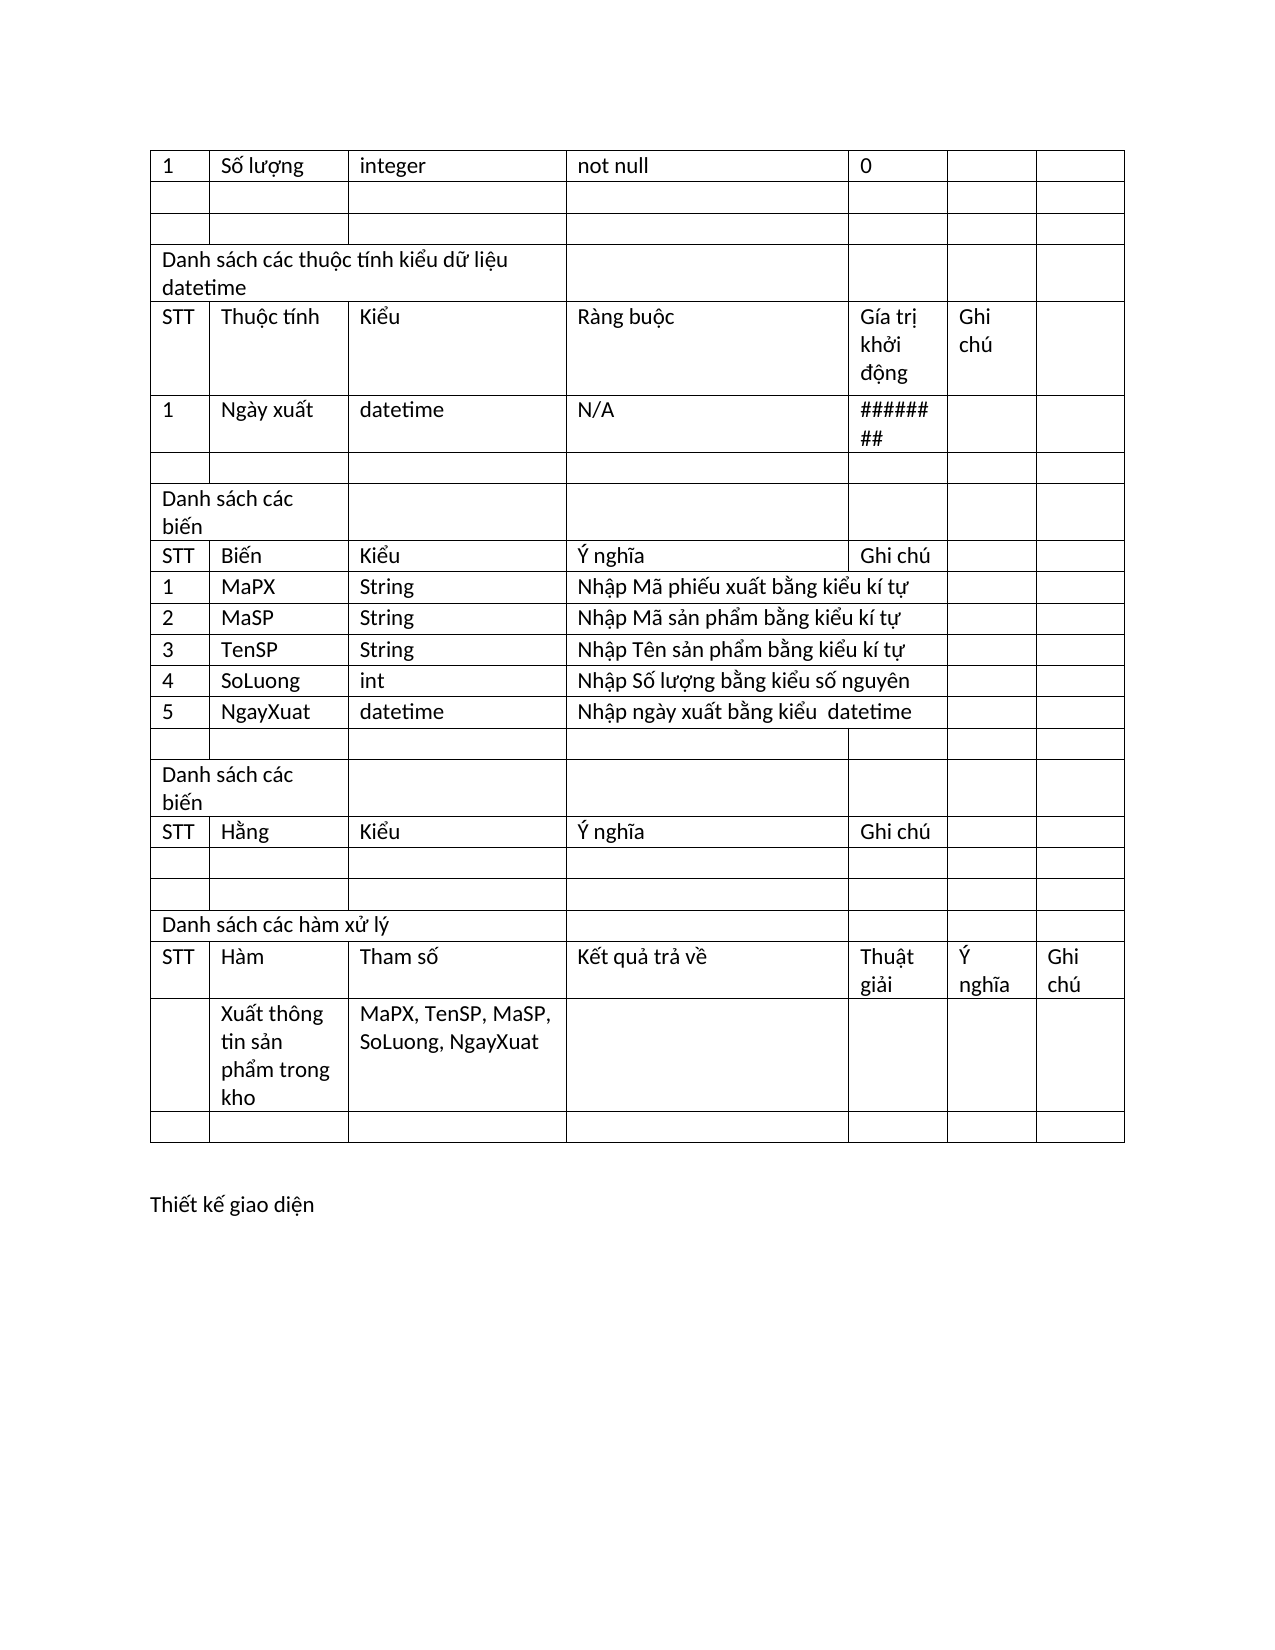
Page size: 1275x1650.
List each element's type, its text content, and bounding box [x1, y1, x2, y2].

table_cell Thuộc tính [210, 302, 348, 394]
table_cell [210, 848, 348, 878]
table_cell Ràng buộc [567, 302, 848, 394]
table_cell [1037, 666, 1124, 696]
table_cell [567, 760, 848, 816]
table_cell [1037, 245, 1124, 301]
table_cell [1037, 729, 1124, 759]
table_cell 1 [151, 572, 209, 602]
table_cell [948, 214, 1036, 244]
table_cell [1037, 817, 1124, 847]
table_cell [948, 572, 1036, 602]
table_cell String [349, 604, 566, 634]
table_cell Danh sách các thuộc tính kiểu dữ liệu datetime [151, 245, 566, 301]
table_cell [349, 760, 566, 816]
table_cell Kiểu [349, 817, 566, 847]
table_cell 4 [151, 666, 209, 696]
table_cell MaPX, TenSP, MaSP, SoLuong, NgayXuat [349, 999, 566, 1111]
table_cell Xuất thông tin sản phẩm trong kho [210, 999, 348, 1111]
table_cell [948, 635, 1036, 665]
table_cell String [349, 572, 566, 602]
table_cell TenSP [210, 635, 348, 665]
table_cell ######## [849, 396, 947, 452]
table_cell 2 [151, 604, 209, 634]
table_cell [151, 729, 209, 759]
table_cell 1 [151, 151, 209, 181]
table_cell [849, 245, 947, 301]
table_cell [349, 182, 566, 212]
table_cell [567, 453, 848, 483]
table_cell [210, 182, 348, 212]
table_cell [1037, 1112, 1124, 1142]
table_cell [1037, 214, 1124, 244]
table_cell [948, 848, 1036, 878]
table_cell [151, 879, 209, 909]
table_cell [1037, 453, 1124, 483]
table_cell Danh sách các biến [151, 484, 348, 540]
table_cell Gía trị khởi động [849, 302, 947, 394]
table_cell Ngày xuất [210, 396, 348, 452]
table_cell [948, 879, 1036, 909]
table_cell [349, 214, 566, 244]
table_cell [567, 245, 848, 301]
table_cell Số lượng [210, 151, 348, 181]
table_cell [948, 453, 1036, 483]
table_cell Kết quả trả về [567, 942, 848, 998]
table_cell [567, 911, 848, 941]
table_cell [151, 1112, 209, 1142]
table_cell [151, 214, 209, 244]
table_cell [948, 999, 1036, 1111]
table_cell [210, 729, 348, 759]
table_cell Danh sách các biến [151, 760, 348, 816]
table_cell [1037, 697, 1124, 727]
table_cell [1037, 484, 1124, 540]
table_cell [948, 760, 1036, 816]
table_cell [1037, 760, 1124, 816]
table_cell Nhập Mã sản phẩm bằng kiểu kí tự [567, 604, 947, 634]
table_cell 3 [151, 635, 209, 665]
table_cell [948, 182, 1036, 212]
table_cell Ghi chú [1037, 942, 1124, 998]
table_cell [567, 999, 848, 1111]
table_cell Ghi chú [948, 302, 1036, 394]
table_cell [849, 848, 947, 878]
table_cell Hàm [210, 942, 348, 998]
table_cell [1037, 541, 1124, 571]
table_cell [1037, 848, 1124, 878]
table_cell Ý nghĩa [567, 541, 848, 571]
table_cell [151, 453, 209, 483]
table_cell [948, 817, 1036, 847]
table_cell [849, 182, 947, 212]
table_cell [349, 453, 566, 483]
table_cell STT [151, 541, 209, 571]
table_cell [948, 396, 1036, 452]
table_cell 1 [151, 396, 209, 452]
table_cell [948, 1112, 1036, 1142]
table_cell STT [151, 817, 209, 847]
table_cell [1037, 635, 1124, 665]
table_cell [349, 729, 566, 759]
table_cell [948, 729, 1036, 759]
table_cell [349, 879, 566, 909]
table_cell Biến [210, 541, 348, 571]
table_cell [567, 182, 848, 212]
table_cell [849, 1112, 947, 1142]
table_cell STT [151, 942, 209, 998]
table_cell 0 [849, 151, 947, 181]
table_cell Ghi chú [849, 541, 947, 571]
table_cell [849, 729, 947, 759]
table_cell [849, 911, 947, 941]
table_cell [948, 245, 1036, 301]
table_cell [849, 453, 947, 483]
table_cell datetime [349, 697, 566, 727]
table_cell [1037, 604, 1124, 634]
table_cell [1037, 911, 1124, 941]
table_cell [948, 541, 1036, 571]
table_cell STT [151, 302, 209, 394]
table_cell [1037, 572, 1124, 602]
table_cell [210, 214, 348, 244]
table_cell N/A [567, 396, 848, 452]
table_cell [948, 604, 1036, 634]
table_cell [210, 453, 348, 483]
table_cell Nhập Mã phiếu xuất bằng kiểu kí tự [567, 572, 947, 602]
table_cell Nhập Tên sản phẩm bằng kiểu kí tự [567, 635, 947, 665]
table_cell [948, 484, 1036, 540]
table_cell [210, 879, 348, 909]
table_cell MaPX [210, 572, 348, 602]
table_cell [849, 999, 947, 1111]
table_cell String [349, 635, 566, 665]
table_cell [948, 911, 1036, 941]
table_cell [849, 214, 947, 244]
text Thiết kế giao diện [150, 1190, 1125, 1218]
table_cell Nhập Số lượng bằng kiểu số nguyên [567, 666, 947, 696]
table_cell Kiểu [349, 302, 566, 394]
table_cell Hằng [210, 817, 348, 847]
table_cell Tham số [349, 942, 566, 998]
table_cell [567, 879, 848, 909]
table_cell [151, 848, 209, 878]
table_cell [849, 760, 947, 816]
table_cell Danh sách các hàm xử lý [151, 911, 566, 941]
table_cell NgayXuat [210, 697, 348, 727]
table_cell [567, 1112, 848, 1142]
table_cell [1037, 999, 1124, 1111]
table_cell Ý nghĩa [948, 942, 1036, 998]
table_cell Ghi chú [849, 817, 947, 847]
table_cell [151, 999, 209, 1111]
table_cell Ý nghĩa [567, 817, 848, 847]
table_cell [1037, 151, 1124, 181]
table_cell [1037, 302, 1124, 394]
table_cell not null [567, 151, 848, 181]
table_cell MaSP [210, 604, 348, 634]
table_cell [1037, 879, 1124, 909]
table_cell [849, 484, 947, 540]
table_cell integer [349, 151, 566, 181]
table_cell [1037, 182, 1124, 212]
table_cell [567, 214, 848, 244]
table_cell [349, 1112, 566, 1142]
table_cell [151, 182, 209, 212]
table_cell [349, 848, 566, 878]
table_cell [567, 729, 848, 759]
table_cell [849, 879, 947, 909]
table_cell [948, 666, 1036, 696]
table_cell [349, 484, 566, 540]
table_cell Kiểu [349, 541, 566, 571]
table_cell Nhập ngày xuất bằng kiểu datetime [567, 697, 947, 727]
table_cell [567, 848, 848, 878]
table_cell [1037, 396, 1124, 452]
table_cell SoLuong [210, 666, 348, 696]
table_cell [948, 697, 1036, 727]
table_cell Thuật giải [849, 942, 947, 998]
table_cell [948, 151, 1036, 181]
table_cell datetime [349, 396, 566, 452]
table_cell 5 [151, 697, 209, 727]
table_cell [210, 1112, 348, 1142]
table_cell int [349, 666, 566, 696]
table_cell [567, 484, 848, 540]
